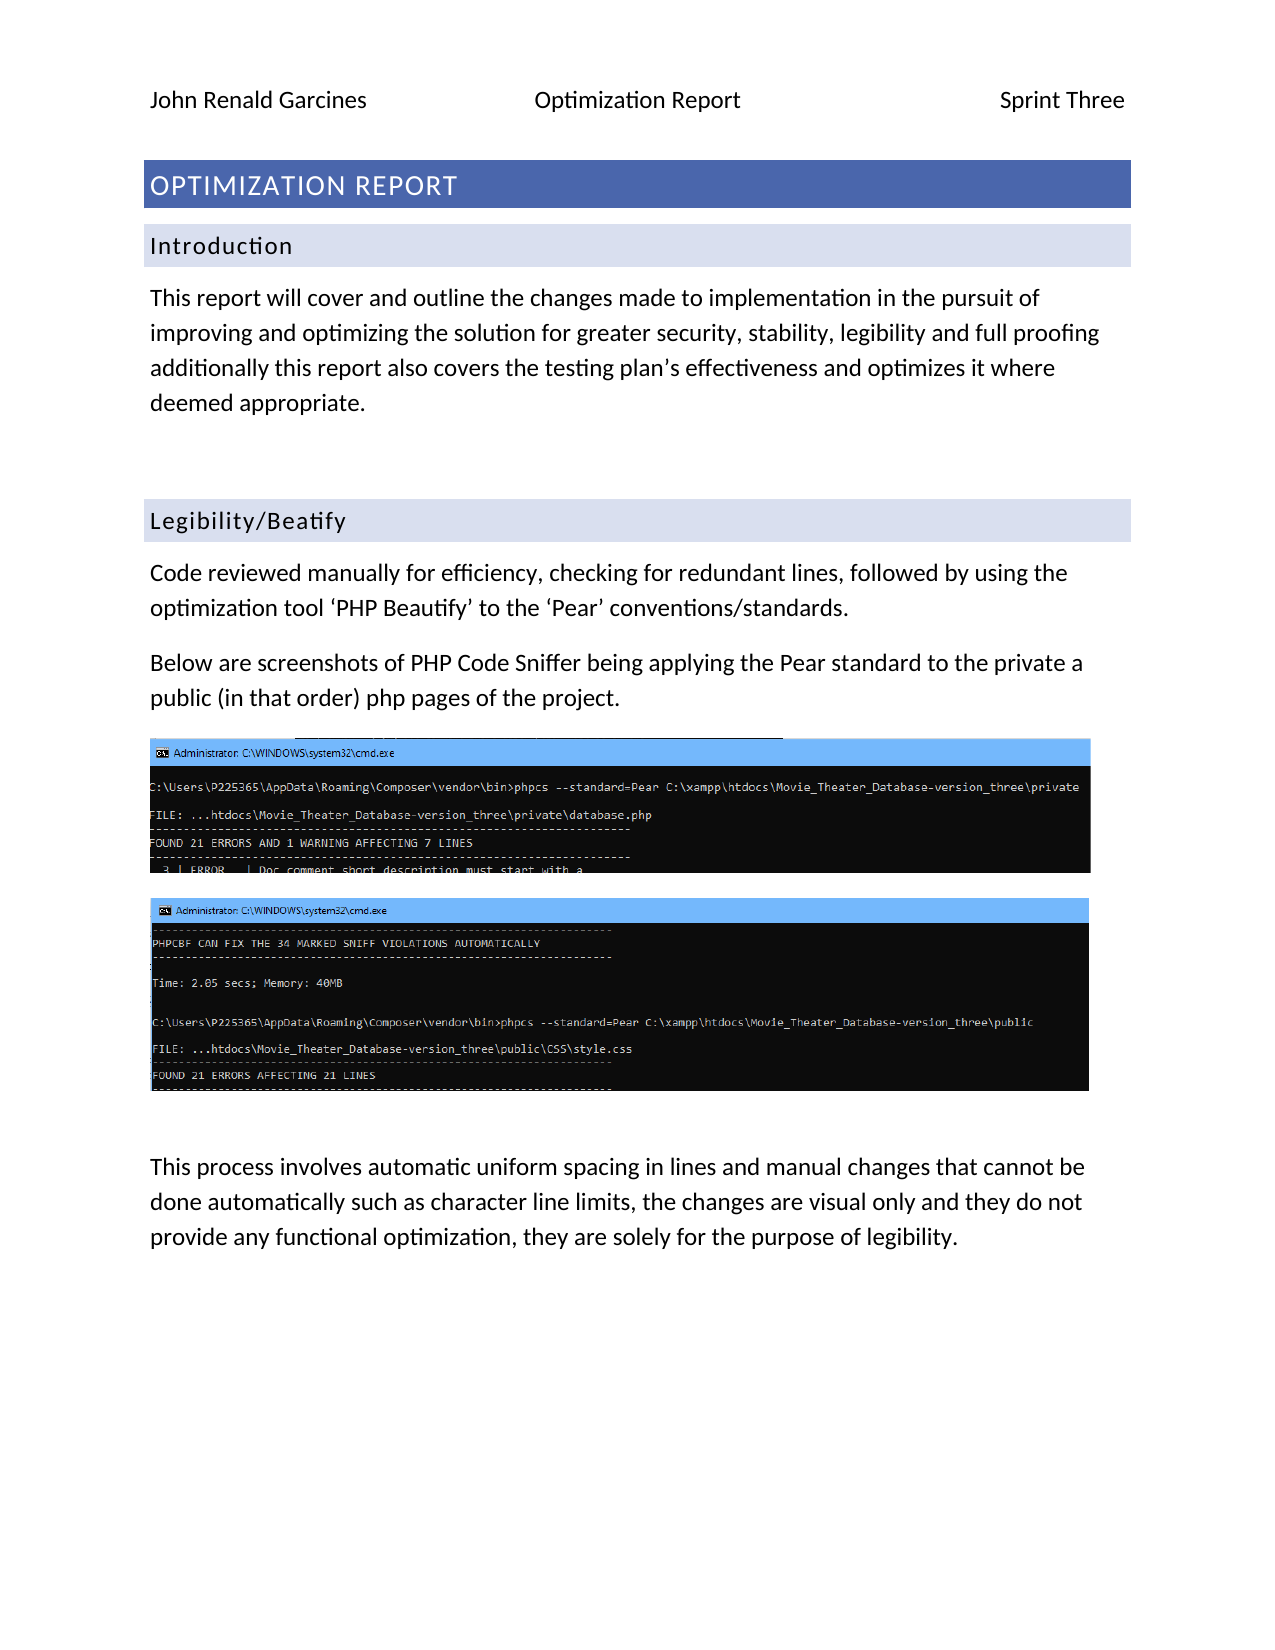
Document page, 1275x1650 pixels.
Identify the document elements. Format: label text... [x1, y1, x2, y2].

picture [150, 738, 1091, 873]
picture [150, 898, 1089, 1091]
subtitle Legibility/Beatify [150, 505, 1125, 536]
text Code reviewed manually for efficiency, checking for redundant lines, followed by using the optimization tool ‘PHP Beautify’ to the ‘Pear’ conventions/standards. [150, 557, 1125, 622]
text This process involves automatic uniform spacing in lines and manual changes that cannot be done automatically such as character line limits, the changes are visual only and they do not provide any functional optimization, they are solely for the purpose of legibility. [150, 1116, 1125, 1251]
subtitle Introduction [150, 231, 1125, 261]
text Below are screenshots of PHP Code Sniffer being applying the Pear standard to the private a public (in that order) php pages of the project. [150, 648, 1125, 713]
text This report will cover and outline the changes made to implementation in the pursuit of improving and optimizing the solution for greater security, stability, legibility and full proofing additionally this report also covers the testing plan’s effectiveness and optimizes it where deemed appropriate. [150, 282, 1125, 418]
subtitle Optimization Report [150, 167, 1125, 202]
